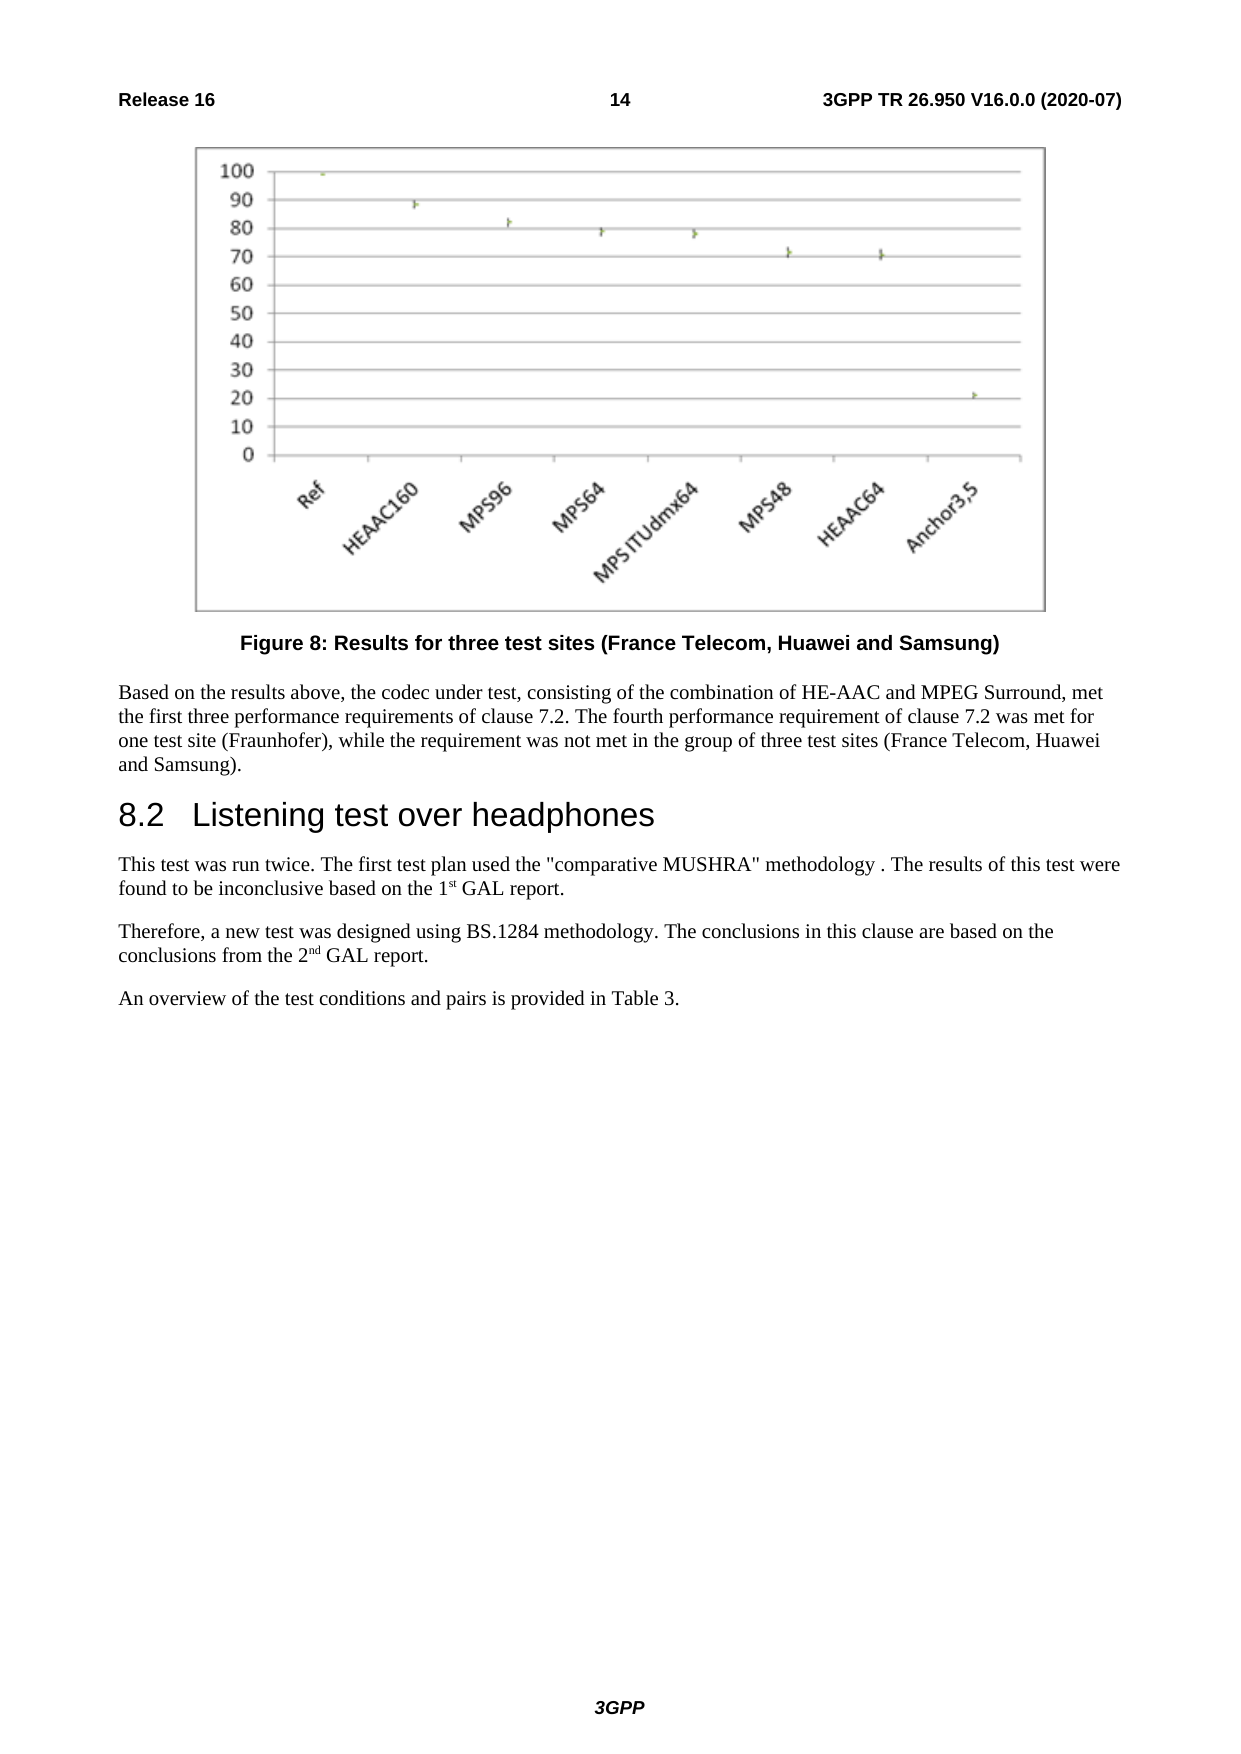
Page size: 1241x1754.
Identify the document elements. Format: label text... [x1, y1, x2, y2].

text Based on the results above, the codec under test, consisting of the combination of HE-AAC and MPEG Surround, met the first three performance requirements of clause 7.2. The fourth performance requirement of clause 7.2 was met for one test site (Fraunhofer), while the requirement was not met in the group of three test sites (France Telecom, Huawei and Samsung). [118, 680, 1122, 776]
subtitle 8.2 Listening test over headphones [118, 795, 1122, 833]
text Figure 8: Results for three test sites (France Telecom, Huawei and Samsung) [118, 631, 1122, 655]
text This test was run twice. The first test plan used the "comparative MUSHRA" methodology . The results of this test were found to be inconclusive based on the 1st GAL report. [118, 852, 1122, 900]
text An overview of the test conditions and pairs is provided in Table 3. [118, 986, 1122, 1010]
picture [194, 147, 1046, 612]
text Therefore, a new test was designed using BS.1284 methodology. The conclusions in this clause are based on the conclusions from the 2nd GAL report. [118, 919, 1122, 967]
